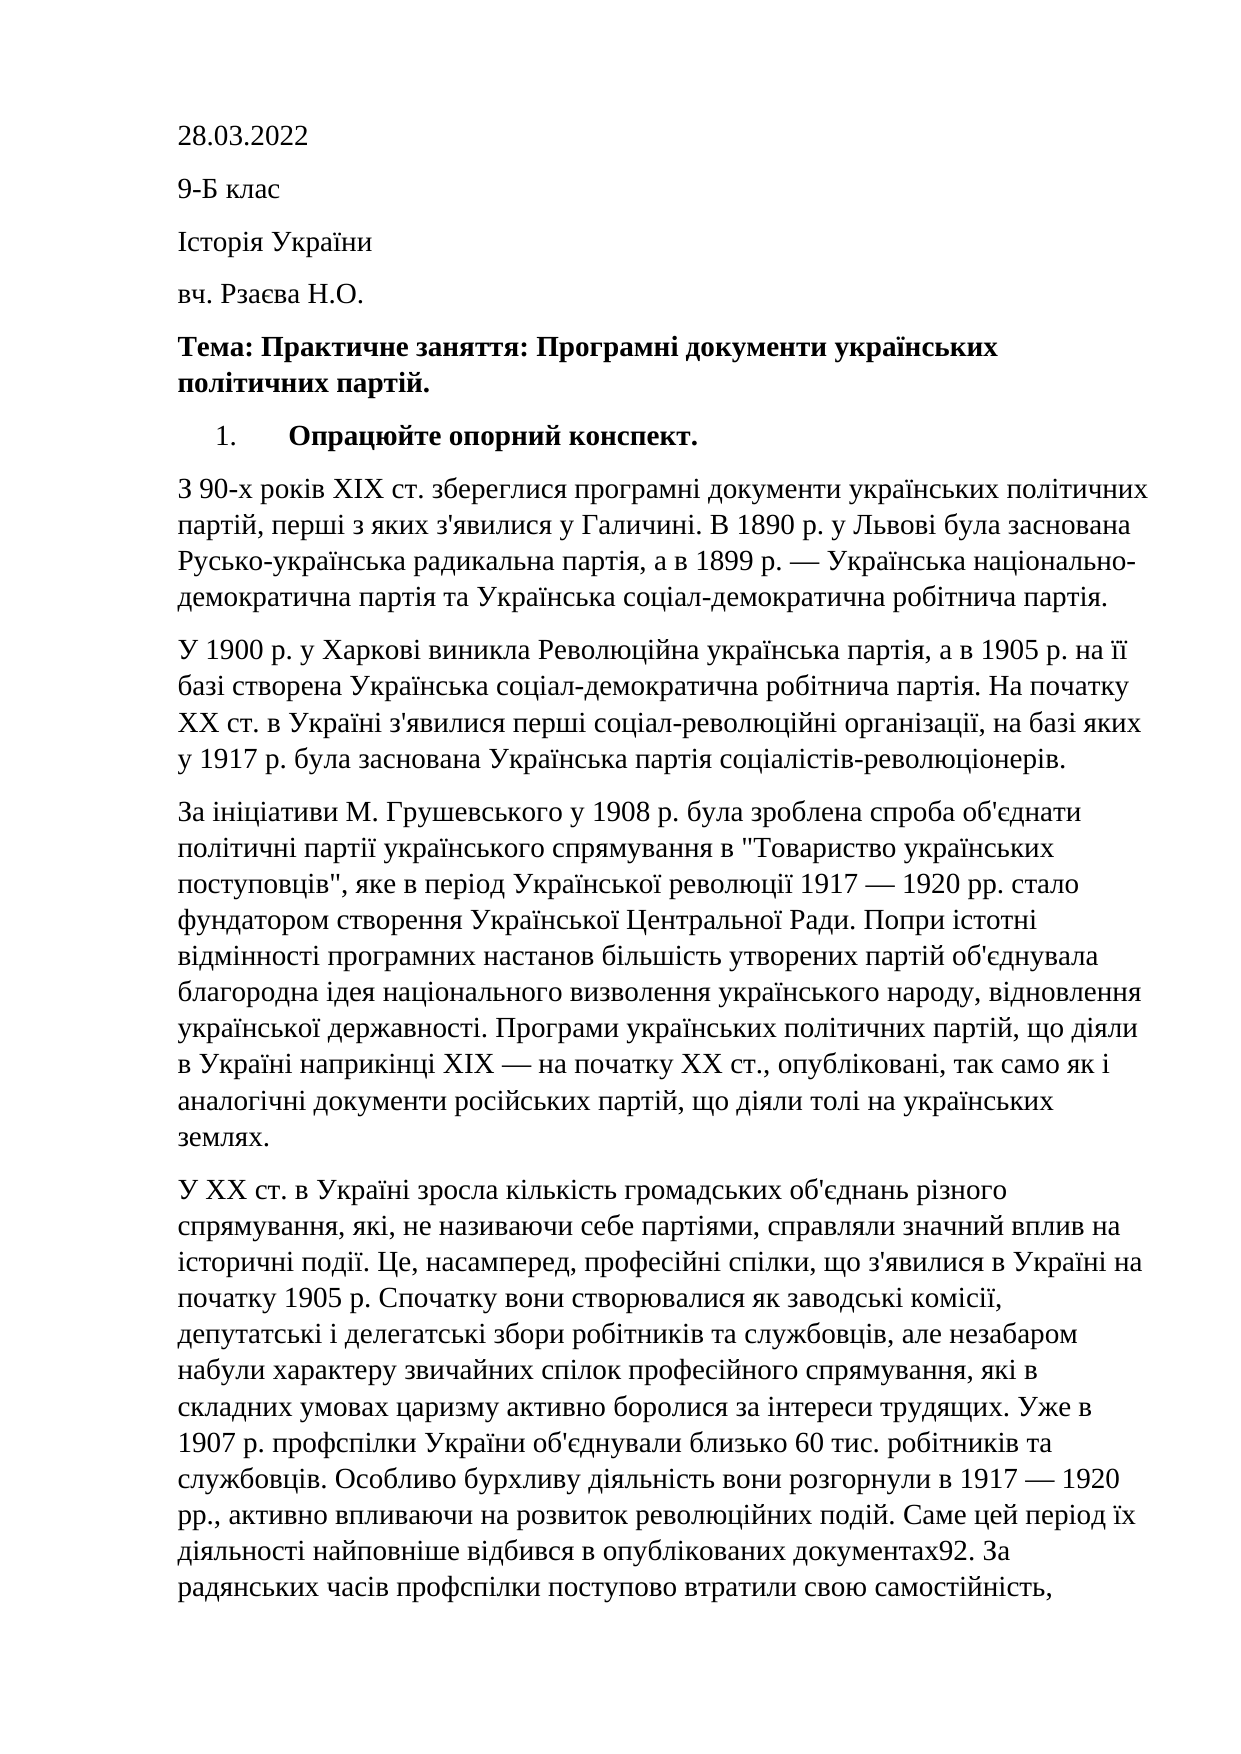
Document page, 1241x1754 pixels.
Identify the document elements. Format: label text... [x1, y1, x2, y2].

text У 1900 р. у Харкові виникла Революційна українська партія, а в 1905 р. на її базі створена Українська соціал-демократична робітнича партія. На початку XX ст. в Україні з'явилися перші соціал-революційні організації, на базі яких у 1917 р. була заснована Українська партія соціалістів-революціонерів. [177, 632, 1152, 774]
text За ініціативи М. Грушевського у 1908 р. була зроблена спроба об'єднати політичні партії українського спрямування в "Товариство українських поступовців", яке в період Української революції 1917 — 1920 pp. стало фундатором створення Української Центральної Ради. Попри істотні відмінності програмних настанов більшість утворених партій об'єднувала благородна ідея національного визволення українського народу, відновлення української державності. Програми українських політичних партій, що діяли в Україні наприкінці XIX — на початку XX ст., опубліковані, так само як і аналогічні документи російських партій, що діяли толі на українських землях. [177, 794, 1152, 1152]
list Опрацюйте опорний конспект. [215, 418, 1152, 452]
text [177, 1172, 1152, 1603]
text Тема: Практичне заняття: Програмні документи українських політичних партій. [177, 329, 1152, 399]
text 9-Б клас [177, 171, 1152, 204]
text Історія України [177, 224, 1152, 257]
text вч. Рзаєва Н.О. [177, 277, 1152, 310]
text З 90-х років XIX ст. збереглися програмні документи українських політичних партій, перші з яких з'явилися у Галичині. В 1890 р. у Львові була заснована Русько-українська радикальна партія, а в 1899 р. — Українська національно-демократична партія та Українська соціал-демократична робітнича партія. [177, 471, 1152, 613]
text 28.03.2022 [177, 118, 1152, 152]
